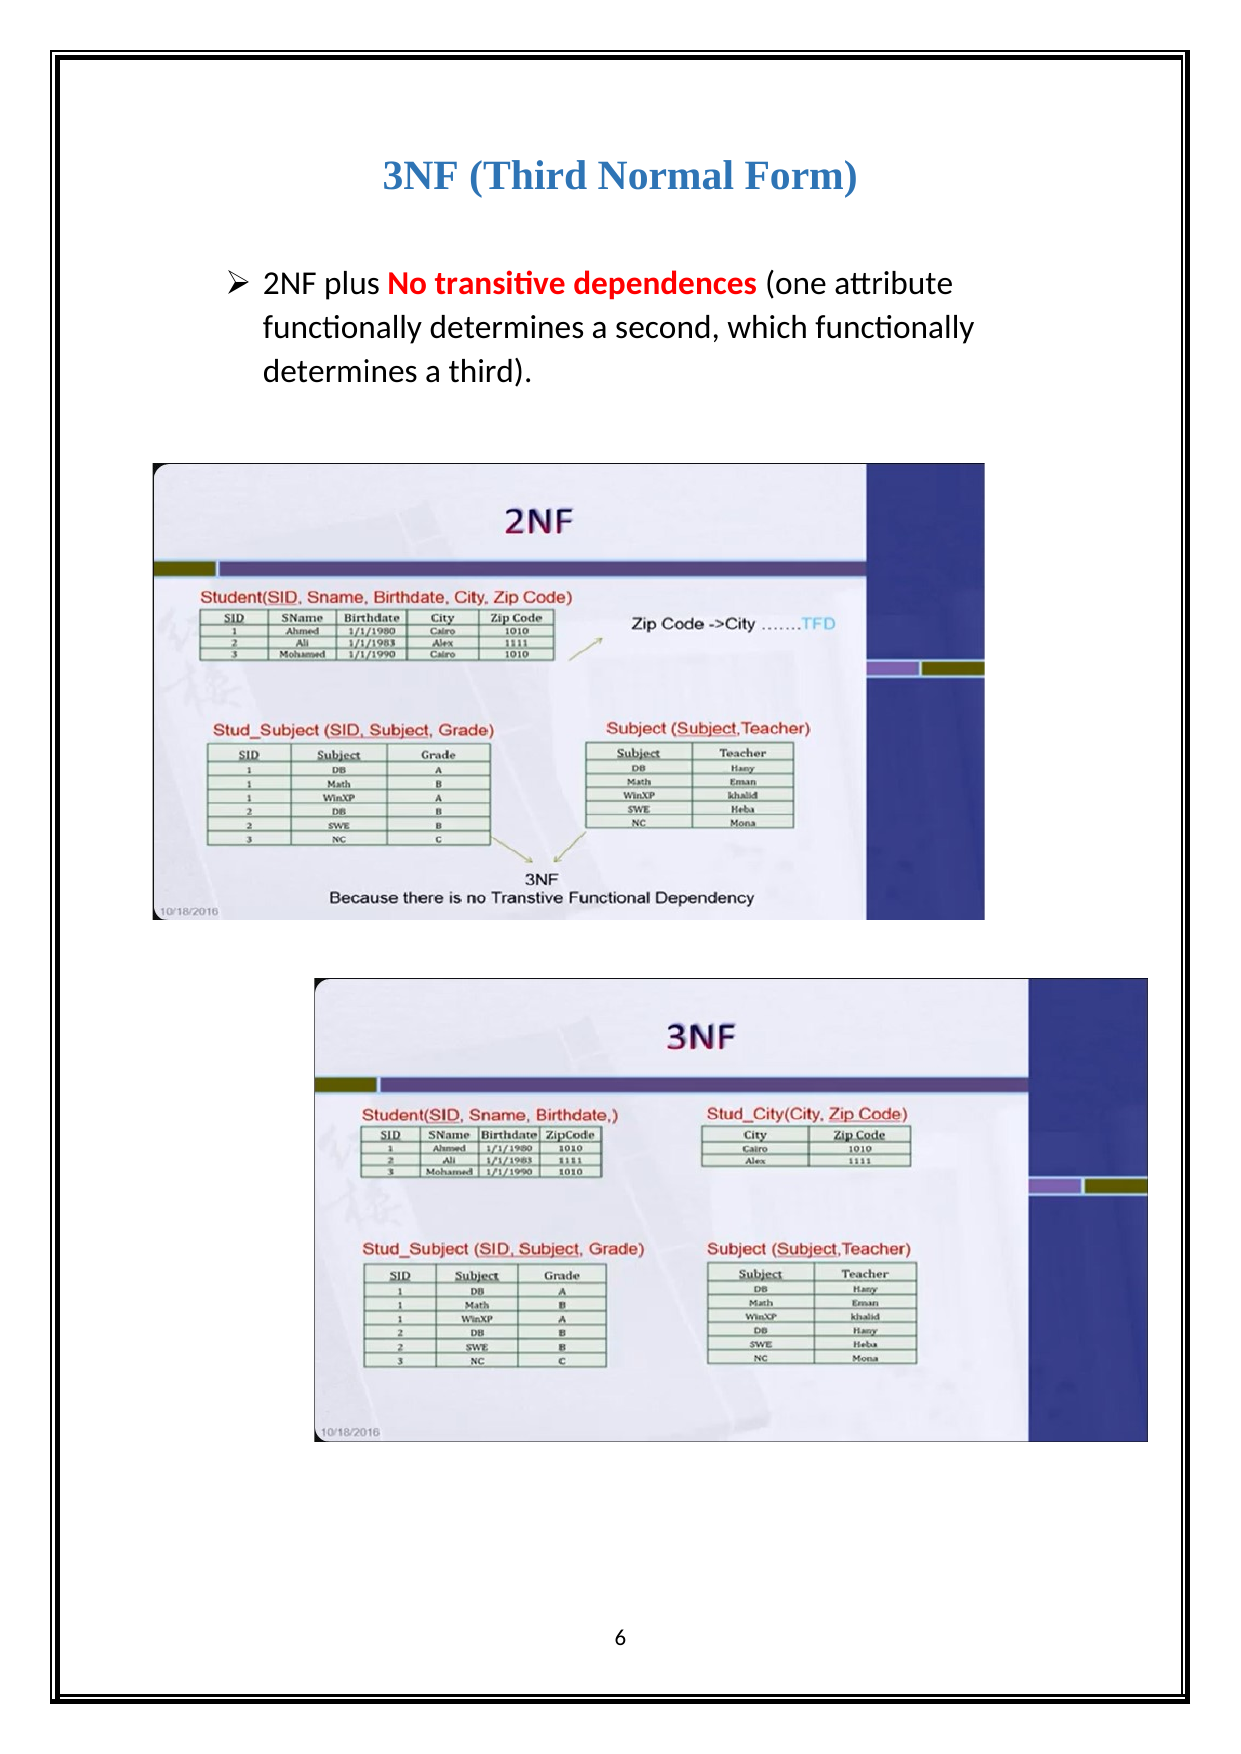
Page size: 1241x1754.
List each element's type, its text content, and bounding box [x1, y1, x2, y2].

list 2NF plus No transitive dependences (one attribute functionally determines a second, which functionally determines a third). [225, 262, 1053, 391]
picture [152, 463, 985, 920]
text 3NF (Third Normal Form) [188, 150, 1053, 198]
picture [314, 978, 1148, 1442]
